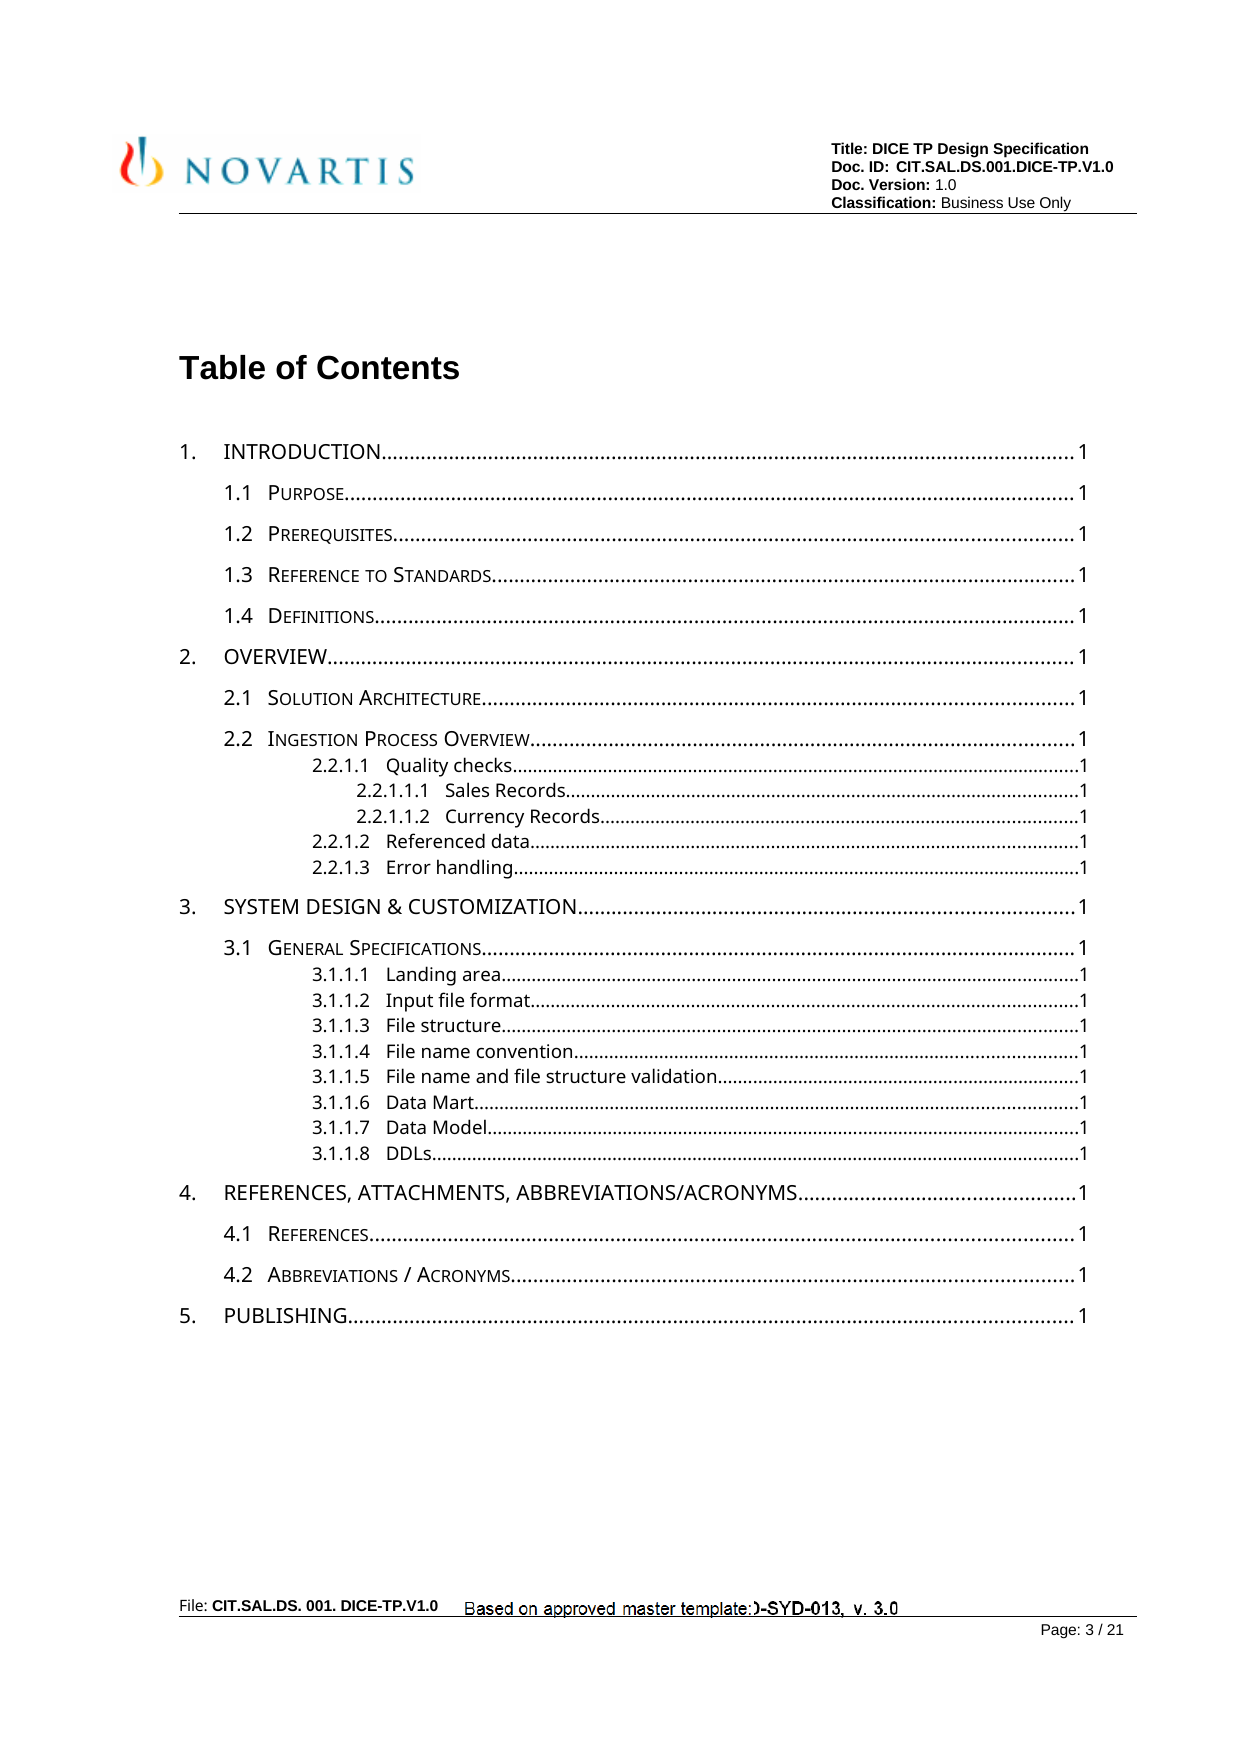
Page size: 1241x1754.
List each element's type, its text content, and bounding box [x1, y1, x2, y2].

picture [461, 1598, 898, 1616]
text 3.1.1.5 File name and file structure validation 1 [312, 1064, 1137, 1089]
text 2.1 Solution Architecture 1 [223, 683, 1137, 711]
text 1. Introduction 1 [179, 437, 1137, 466]
text 1.3 Reference to Standards 1 [223, 560, 1137, 588]
text 2. Overview 1 [179, 642, 1137, 670]
text 2.2.1.1.2 Currency Records 1 [356, 803, 1137, 829]
text 3. System Design & Customization 1 [179, 892, 1137, 921]
text Table of Contents [179, 348, 1137, 386]
text 1.1 Purpose 1 [223, 478, 1137, 506]
text 3.1.1.6 Data Mart 1 [312, 1089, 1137, 1115]
text 3.1.1.2 Input file format 1 [312, 987, 1137, 1013]
text 3.1.1.3 File structure 1 [312, 1013, 1137, 1038]
text 1.2 Prerequisites 1 [223, 519, 1137, 547]
text 3.1 General Specifications 1 [223, 933, 1137, 962]
text 5. Publishing 1 [179, 1301, 1137, 1329]
text 2.2.1.1 Quality checks 1 [312, 752, 1137, 778]
text 3.1.1.4 File name convention 1 [312, 1038, 1137, 1064]
text 2.2.1.2 Referenced data 1 [312, 829, 1137, 854]
text 2.2.1.1.1 Sales Records 1 [356, 778, 1137, 803]
text 4. References, Attachments, Abbreviations/Acronyms 1 [179, 1178, 1137, 1207]
text 2.2 Ingestion Process Overview 1 [223, 724, 1137, 752]
text 2.2.1.3 Error handling 1 [312, 854, 1137, 880]
text 3.1.1.1 Landing area 1 [312, 962, 1137, 987]
text 4.1 References 1 [223, 1219, 1137, 1248]
text 1.4 Definitions 1 [223, 601, 1137, 629]
text 3.1.1.7 Data Model 1 [312, 1115, 1137, 1140]
text 3.1.1.8 DDLs 1 [312, 1140, 1137, 1166]
picture [461, 1617, 898, 1621]
text 4.2 Abbreviations / Acronyms 1 [223, 1260, 1137, 1288]
